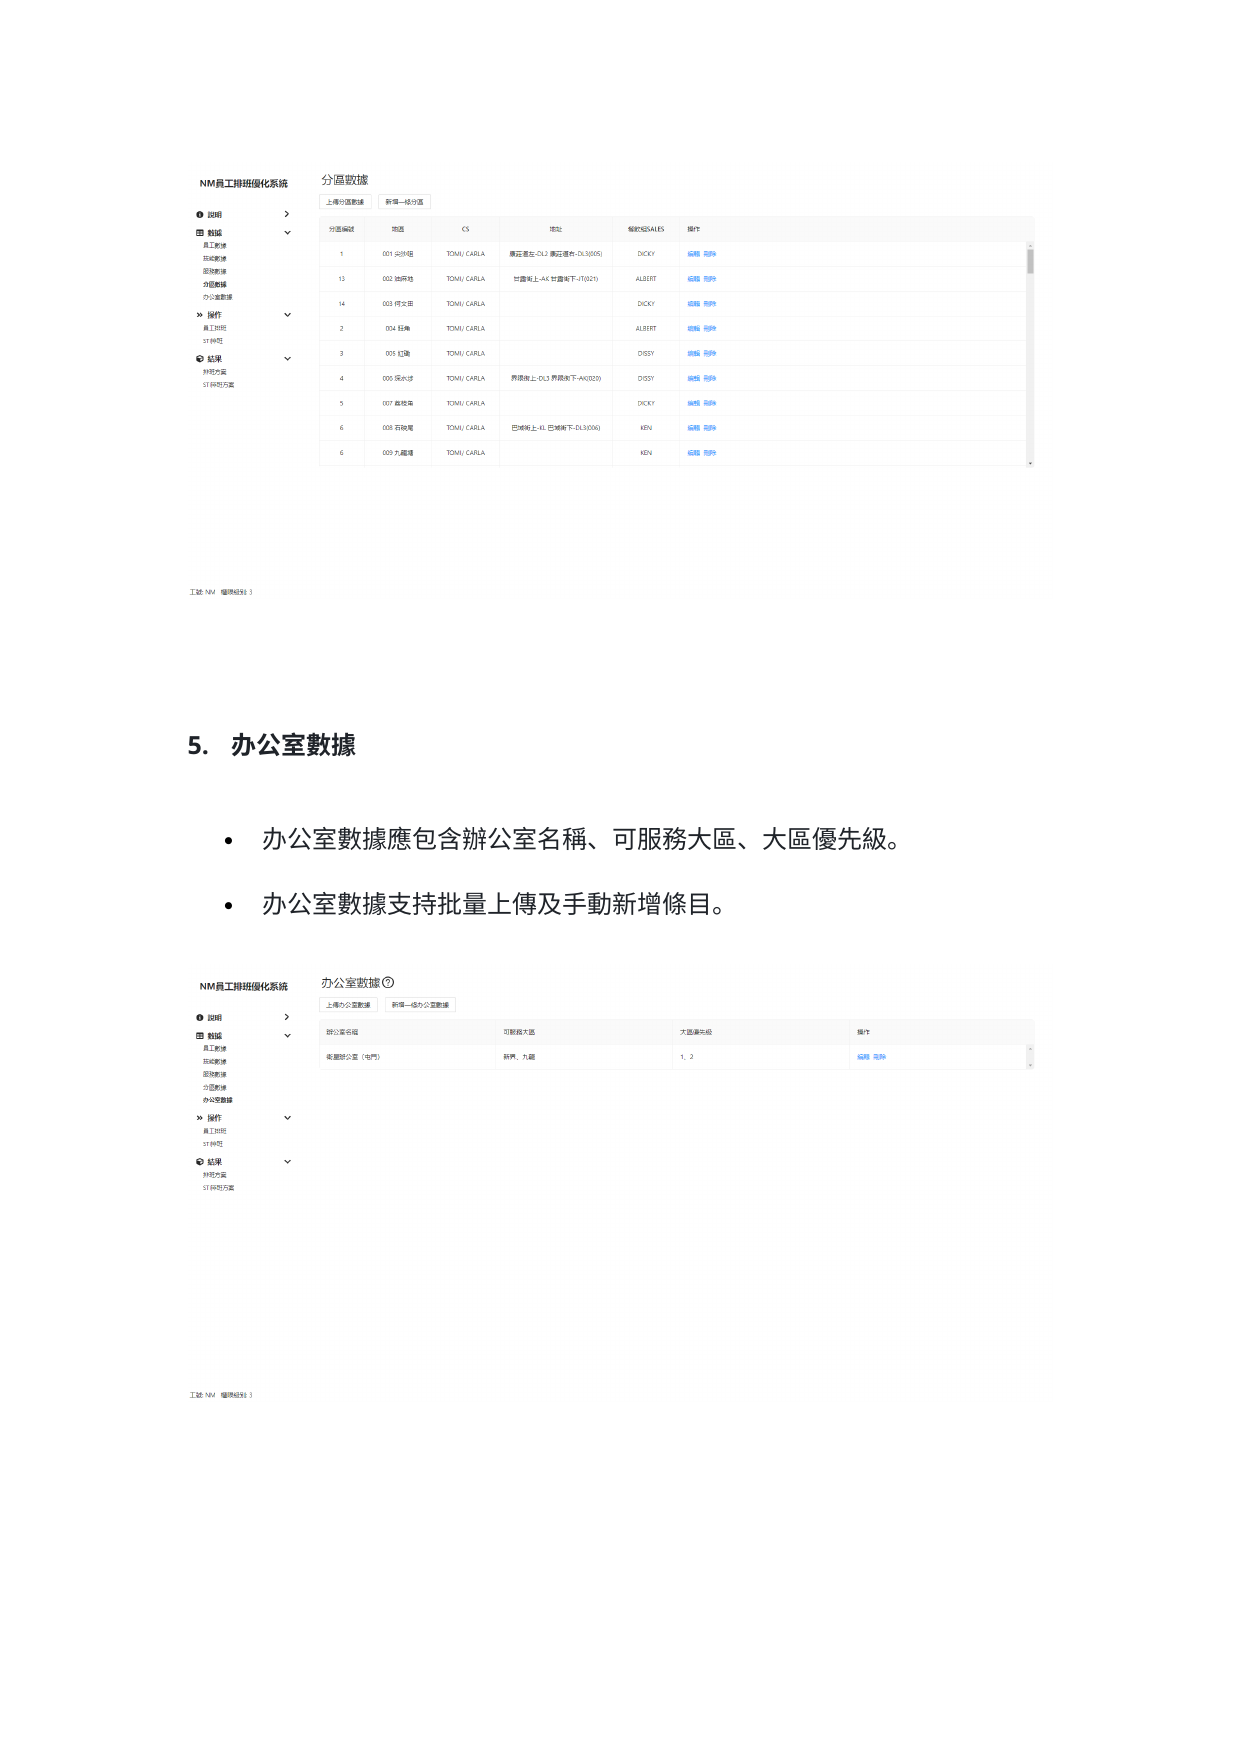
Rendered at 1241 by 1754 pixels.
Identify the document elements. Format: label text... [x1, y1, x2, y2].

picture [187, 162, 1053, 599]
picture [187, 964, 1053, 1402]
list 办公室數據支持批量上傳及手動新增條目。 [225, 870, 1053, 935]
list 办公室數據 [187, 711, 1053, 776]
list 办公室數據應包含辦公室名稱、可服務大區、大區優先級。 [225, 805, 1053, 870]
